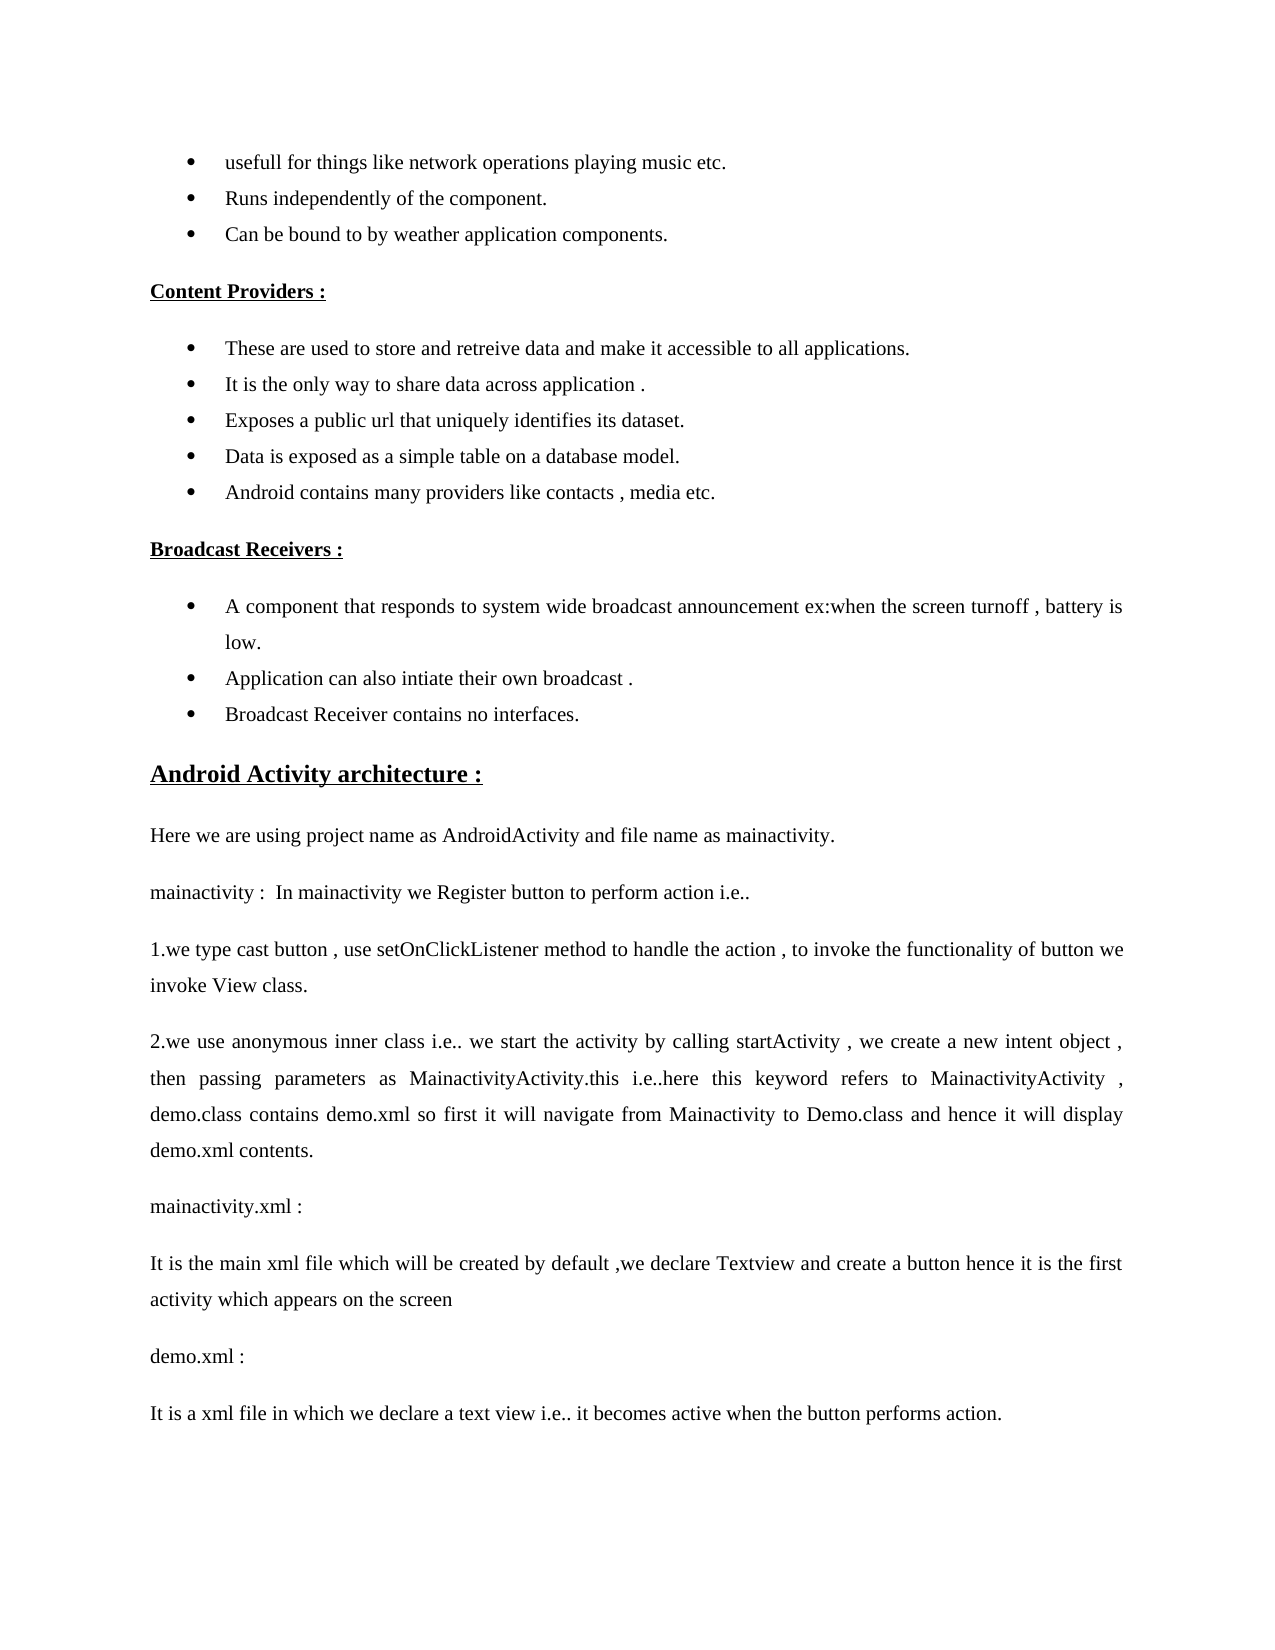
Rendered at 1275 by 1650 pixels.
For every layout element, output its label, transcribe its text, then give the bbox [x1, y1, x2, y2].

list Application can also intiate their own broadcast . [187, 666, 1125, 690]
text Broadcast Receivers : [150, 537, 1125, 561]
list Can be bound to by weather application components. [187, 222, 1125, 246]
text mainactivity.xml : [150, 1194, 1125, 1218]
text mainactivity : In mainactivity we Register button to perform action i.e.. [150, 879, 1125, 904]
text 2.we use anonymous inner class i.e.. we start the activity by calling startActivity , we create a new intent object , then passing parameters as MainactivityActivity.this i.e..here this keyword refers to MainactivityActivity , demo.class contains demo.xml so first it will navigate from Mainactivity to Demo.class and hence it will display demo.xml contents. [150, 1029, 1125, 1162]
list Exposes a public url that uniquely identifies its dataset. [187, 408, 1125, 432]
list Runs independently of the component. [187, 186, 1125, 210]
list A component that responds to system wide broadcast announcement ex:when the screen turnoff , battery is low. [187, 594, 1125, 654]
text Content Providers : [150, 279, 1125, 303]
list usefull for things like network operations playing music etc. [187, 150, 1125, 174]
text Here we are using project name as AndroidActivity and file name as mainactivity. [150, 823, 1125, 847]
list It is the only way to share data across application . [187, 372, 1125, 396]
text Android Activity architecture : [150, 759, 1125, 787]
text 1.we type cast button , use setOnClickListener method to handle the action , to invoke the functionality of button we invoke View class. [150, 936, 1125, 997]
list Android contains many providers like contacts , media etc. [187, 480, 1125, 504]
list Broadcast Receiver contains no interfaces. [187, 702, 1125, 726]
text It is the main xml file which will be created by default ,we declare Textview and create a button hence it is the first activity which appears on the screen [150, 1251, 1125, 1311]
text demo.xml : [150, 1344, 1125, 1368]
list Data is exposed as a simple table on a database model. [187, 444, 1125, 468]
list These are used to store and retreive data and make it accessible to all applications. [187, 336, 1125, 360]
text It is a xml file in which we declare a text view i.e.. it becomes active when the button performs action. [150, 1401, 1125, 1425]
